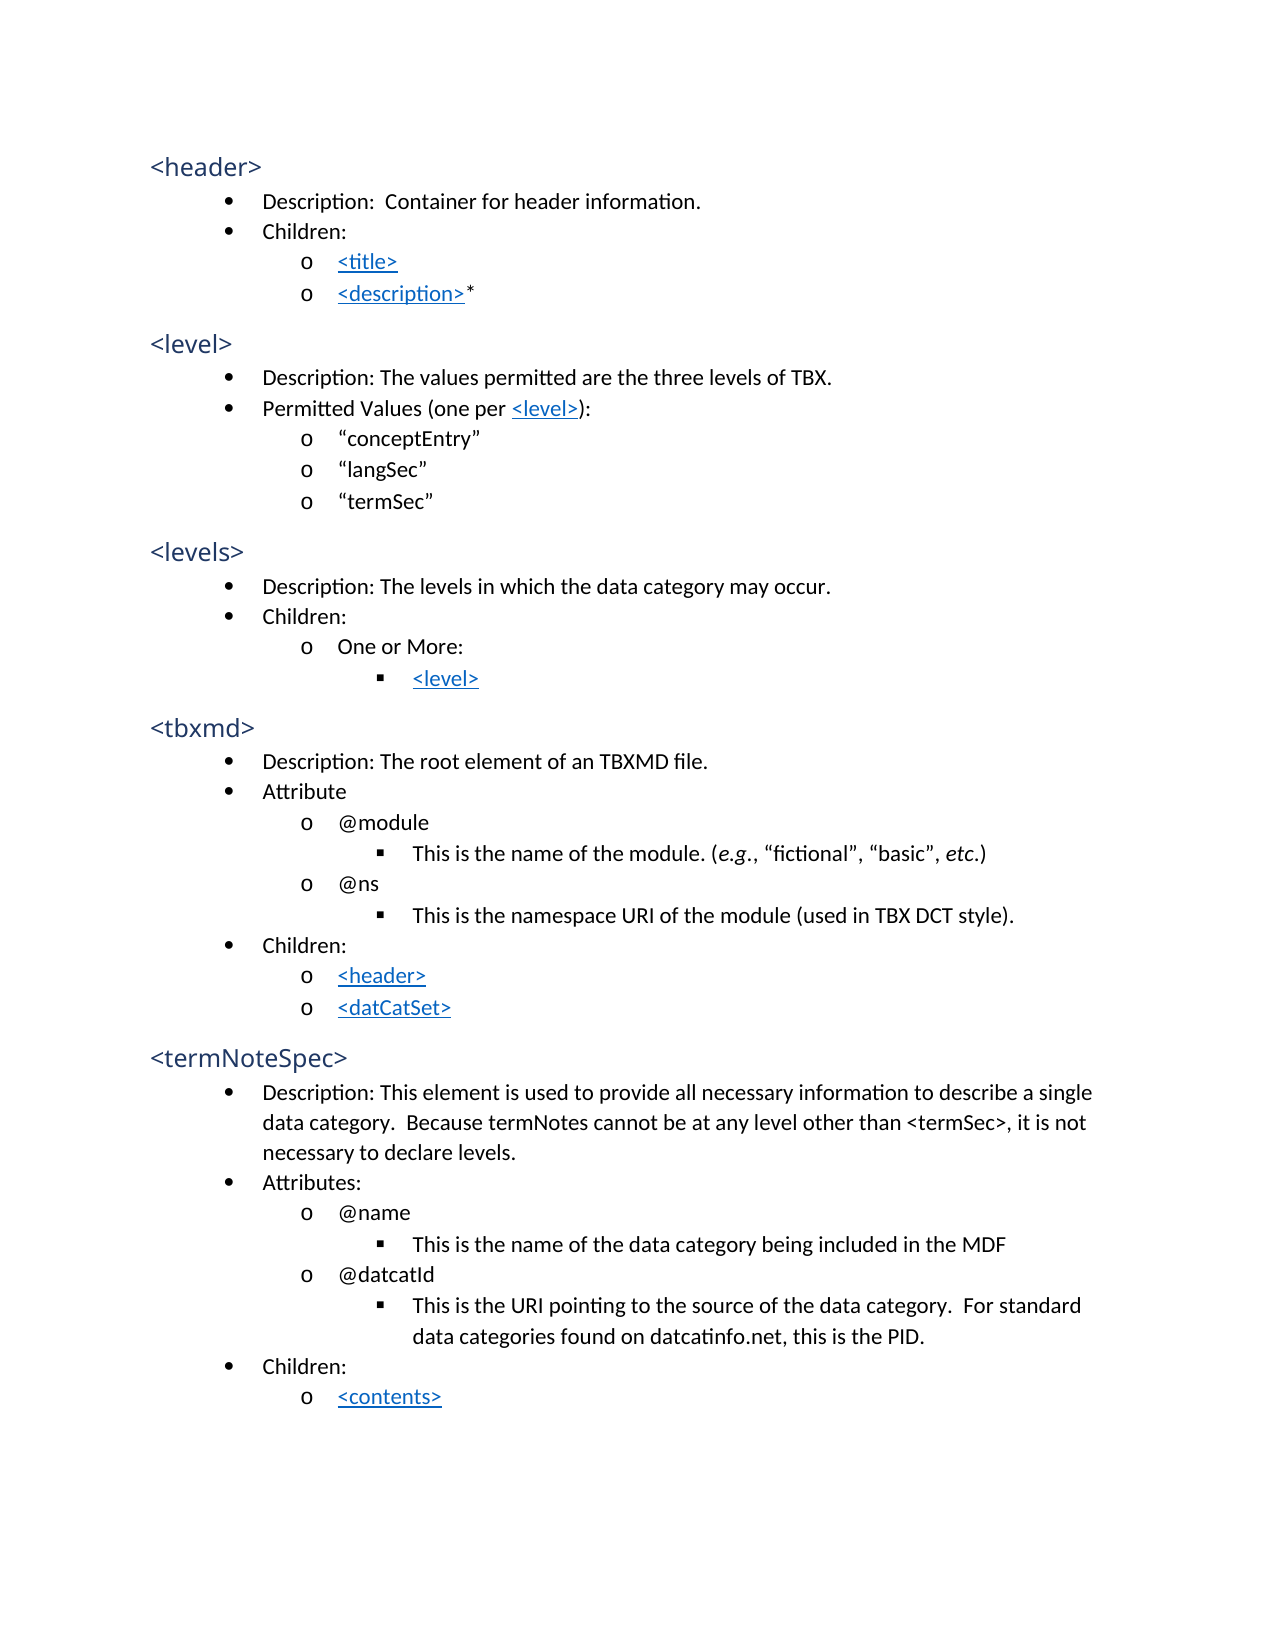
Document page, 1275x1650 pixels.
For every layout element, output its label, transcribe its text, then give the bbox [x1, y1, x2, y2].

list Description: Container for header information. [225, 187, 1125, 215]
list Children: [225, 1352, 1125, 1380]
list Attribute [225, 777, 1125, 806]
subtitle <level> [150, 327, 1125, 361]
list <datCatSet> [300, 993, 1125, 1022]
list This is the name of the data category being included in the MDF [375, 1230, 1125, 1258]
list This is the name of the module. (e.g., “fictional”, “basic”, etc.) [375, 839, 1125, 867]
list Children: [225, 931, 1125, 959]
list <description>* [300, 279, 1125, 308]
list <contents> [300, 1382, 1125, 1411]
subtitle <levels> [150, 535, 1125, 569]
subtitle <tbxmd> [150, 711, 1125, 744]
list <level> [375, 664, 1125, 692]
list @datcatId [300, 1260, 1125, 1289]
list “langSec” [300, 455, 1125, 484]
list Description: This element is used to provide all necessary information to describe a single data category. Because termNotes cannot be at any level other than <termSec>, it is not necessary to declare levels. [225, 1078, 1125, 1166]
list This is the URI pointing to the source of the data category. For standard data categories found on datcatinfo.net, this is the PID. [375, 1292, 1125, 1350]
list @name [300, 1198, 1125, 1228]
list <title> [300, 247, 1125, 276]
subtitle <header> [150, 150, 1125, 184]
list Description: The levels in which the data category may occur. [225, 572, 1125, 600]
list @module [300, 808, 1125, 837]
list Description: The root element of an TBXMD file. [225, 747, 1125, 775]
list One or More: [300, 632, 1125, 661]
list Children: [225, 602, 1125, 630]
subtitle <termNoteSpec> [150, 1041, 1125, 1075]
list This is the namespace URI of the module (used in TBX DCT style). [375, 901, 1125, 929]
list <header> [300, 961, 1125, 990]
list Children: [225, 217, 1125, 245]
list Attributes: [225, 1168, 1125, 1196]
list Permitted Values (one per <level>): [225, 394, 1125, 422]
list @ns [300, 869, 1125, 898]
list “conceptEntry” [300, 424, 1125, 453]
list Description: The values permitted are the three levels of TBX. [225, 363, 1125, 392]
list “termSec” [300, 487, 1125, 516]
